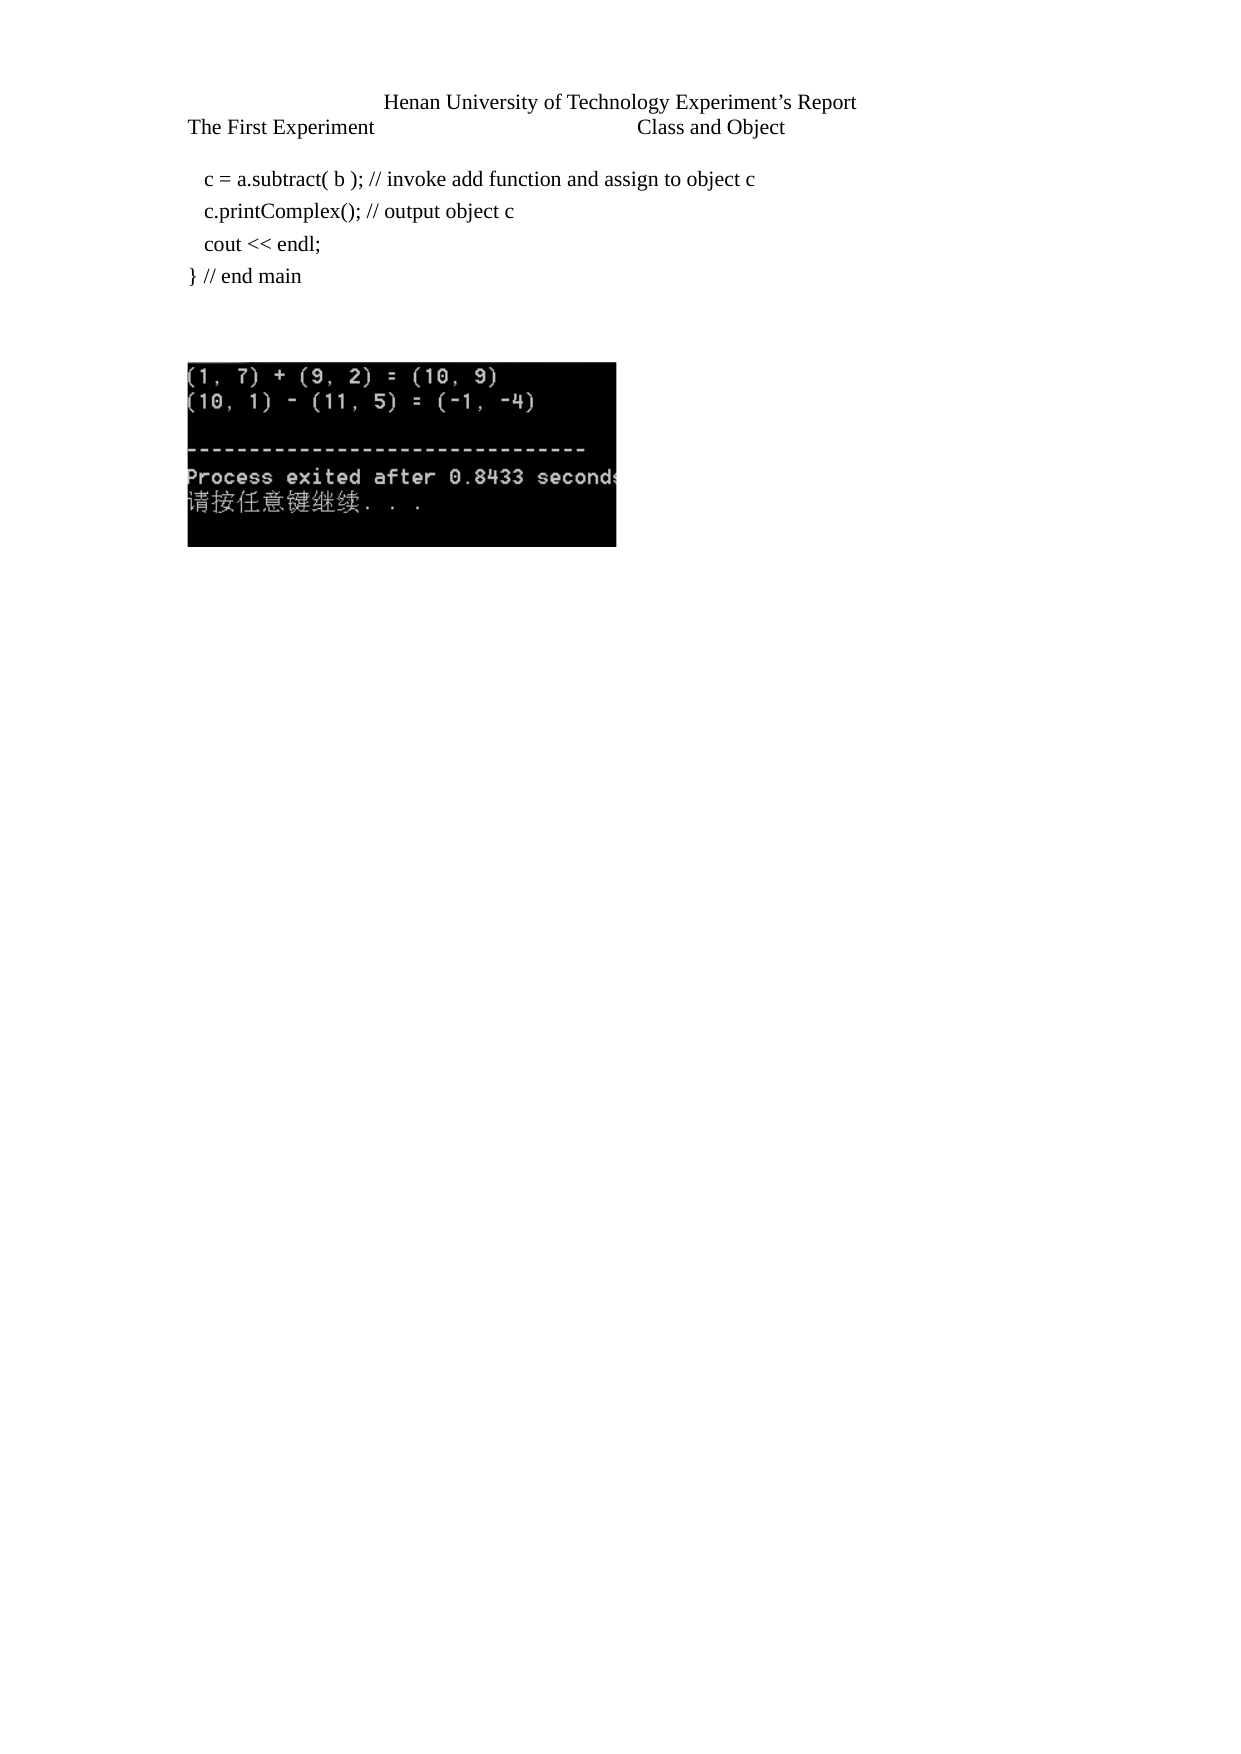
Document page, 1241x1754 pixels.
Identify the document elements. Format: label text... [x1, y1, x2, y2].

text c = a.subtract( b ); // invoke add function and assign to object c [187, 162, 1053, 194]
text } // end main [187, 259, 1053, 292]
text c.printComplex(); // output object c [187, 194, 1053, 227]
text cout << endl; [187, 227, 1053, 259]
picture [187, 362, 617, 547]
